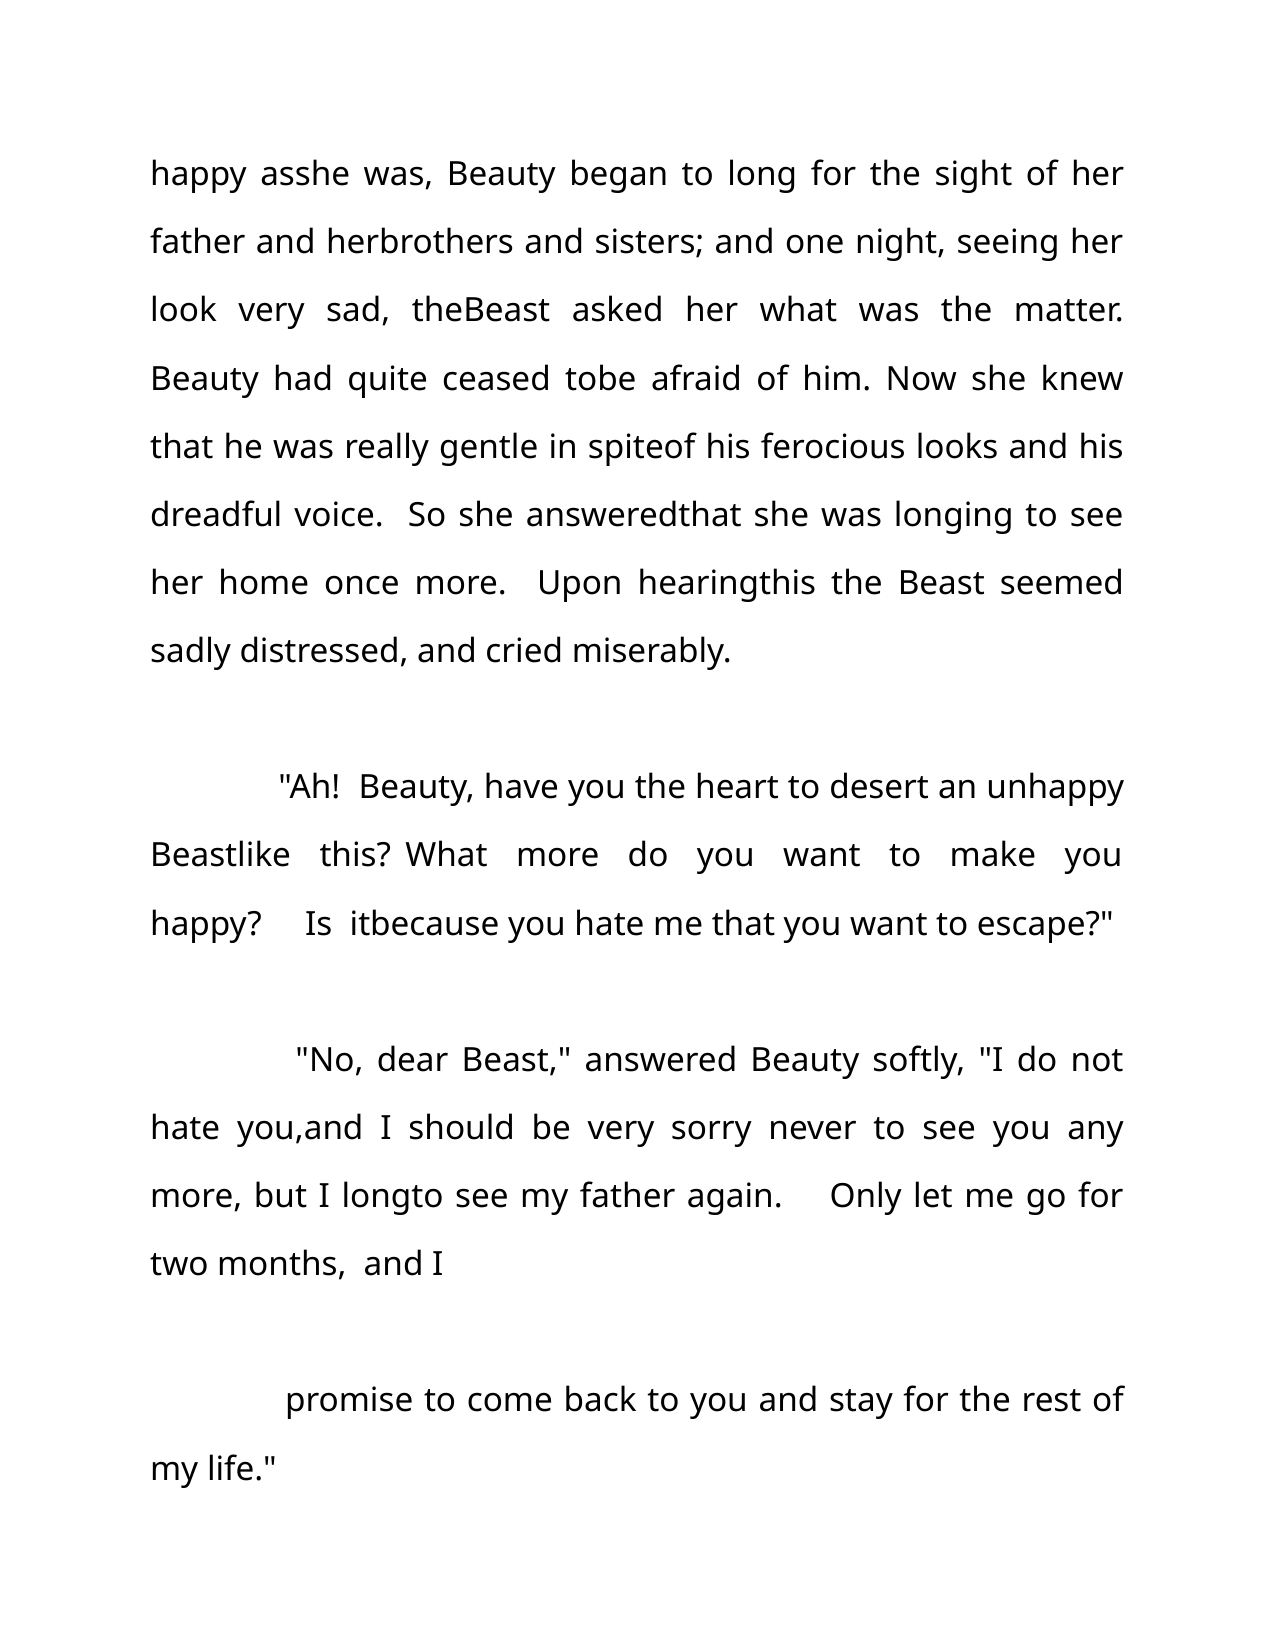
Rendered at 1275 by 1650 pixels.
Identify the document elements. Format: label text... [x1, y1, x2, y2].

text "Ah! Beauty, have you the heart to desert an unhappy Beastlike this? What more do you want to make you happy? Is itbecause you hate me that you want to escape?" [150, 763, 1125, 945]
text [150, 150, 1125, 672]
text "No, dear Beast," answered Beauty softly, "I do not hate you,and I should be very sorry never to see you any more, but I longto see my father again. Only let me go for two months, and I [150, 1036, 1125, 1285]
text promise to come back to you and stay for the rest of my life." [150, 1376, 1125, 1490]
